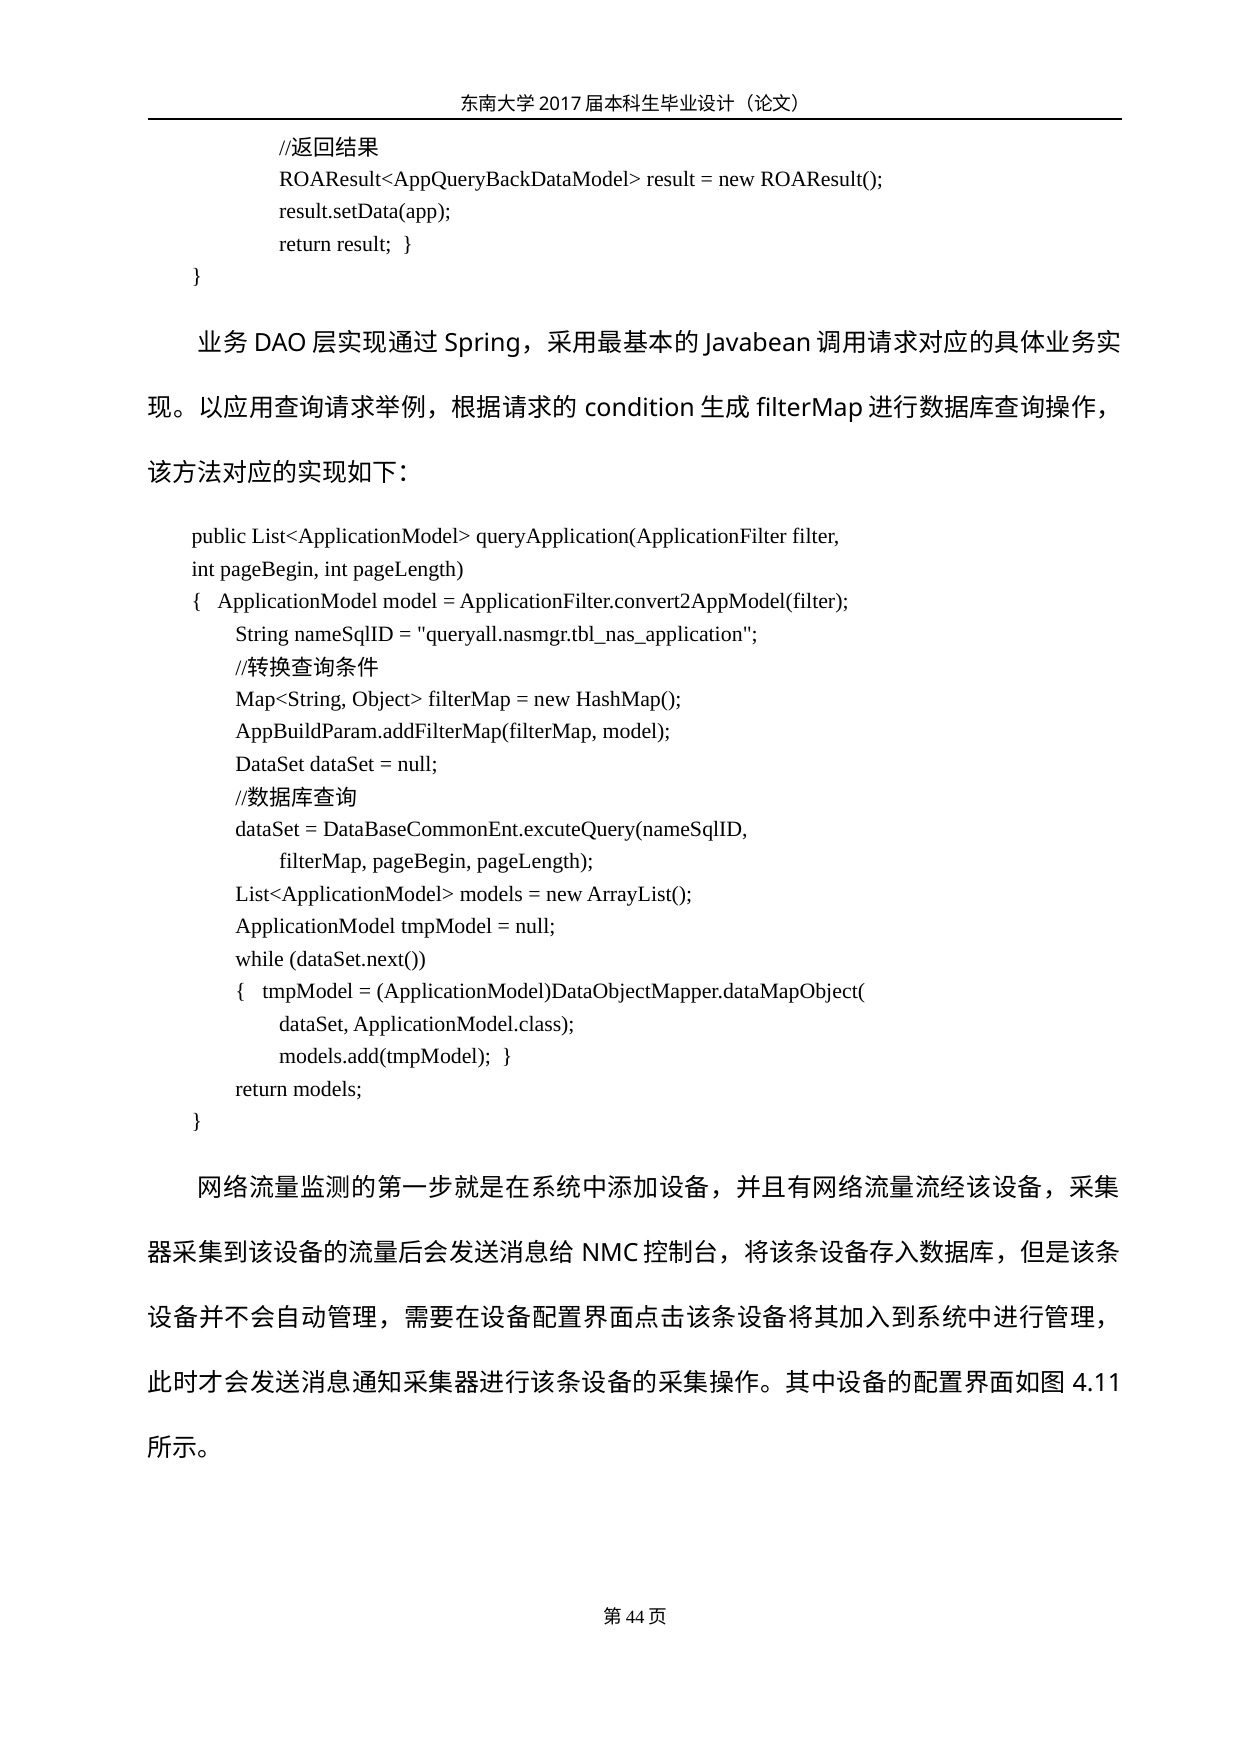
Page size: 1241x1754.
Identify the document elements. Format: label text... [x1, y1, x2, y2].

text } [191, 1104, 1122, 1137]
text Map<String, Object> filterMap = new HashMap(); [191, 682, 1122, 714]
text } [191, 259, 1122, 292]
text 业务DAO层实现通过Spring，采用最基本的Javabean调用请求对应的具体业务实现。以应用查询请求举例，根据请求的condition生成filterMap进行数据库查询操作，该方法对应的实现如下： [148, 308, 1122, 503]
text //数据库查询 [191, 779, 1122, 812]
text //转换查询条件 [191, 649, 1122, 682]
text models.add(tmpModel); } [235, 1039, 1122, 1072]
text String nameSqlID = "queryall.nasmgr.tbl_nas_application"; [191, 617, 1122, 649]
text ApplicationModel tmpModel = null; [191, 909, 1122, 942]
text int pageBegin, int pageLength) [191, 552, 1122, 584]
text public List<ApplicationModel> queryApplication(ApplicationFilter filter, [191, 519, 1122, 552]
text return result; } [235, 227, 1122, 259]
text DataSet dataSet = null; [191, 747, 1122, 779]
text //返回结果 [191, 129, 1122, 162]
text filterMap, pageBegin, pageLength); [235, 844, 1122, 877]
text result.setData(app); [235, 194, 1122, 227]
text 网络流量监测的第一步就是在系统中添加设备，并且有网络流量流经该设备，采集器采集到该设备的流量后会发送消息给NMC控制台，将该条设备存入数据库，但是该条设备并不会自动管理，需要在设备配置界面点击该条设备将其加入到系统中进行管理，此时才会发送消息通知采集器进行该条设备的采集操作。其中设备的配置界面如图4.11所示。 [148, 1153, 1122, 1478]
text dataSet = DataBaseCommonEnt.excuteQuery(nameSqlID, [191, 812, 1122, 844]
text { tmpModel = (ApplicationModel)DataObjectMapper.dataMapObject( [191, 974, 1122, 1007]
text AppBuildParam.addFilterMap(filterMap, model); [191, 714, 1122, 747]
text dataSet, ApplicationModel.class); [235, 1007, 1122, 1039]
text { ApplicationModel model = ApplicationFilter.convert2AppModel(filter); [191, 584, 1122, 617]
text ROAResult<AppQueryBackDataModel> result = new ROAResult(); [235, 162, 1122, 194]
text List<ApplicationModel> models = new ArrayList(); [191, 877, 1122, 909]
text while (dataSet.next()) [191, 942, 1122, 974]
text return models; [191, 1072, 1122, 1104]
